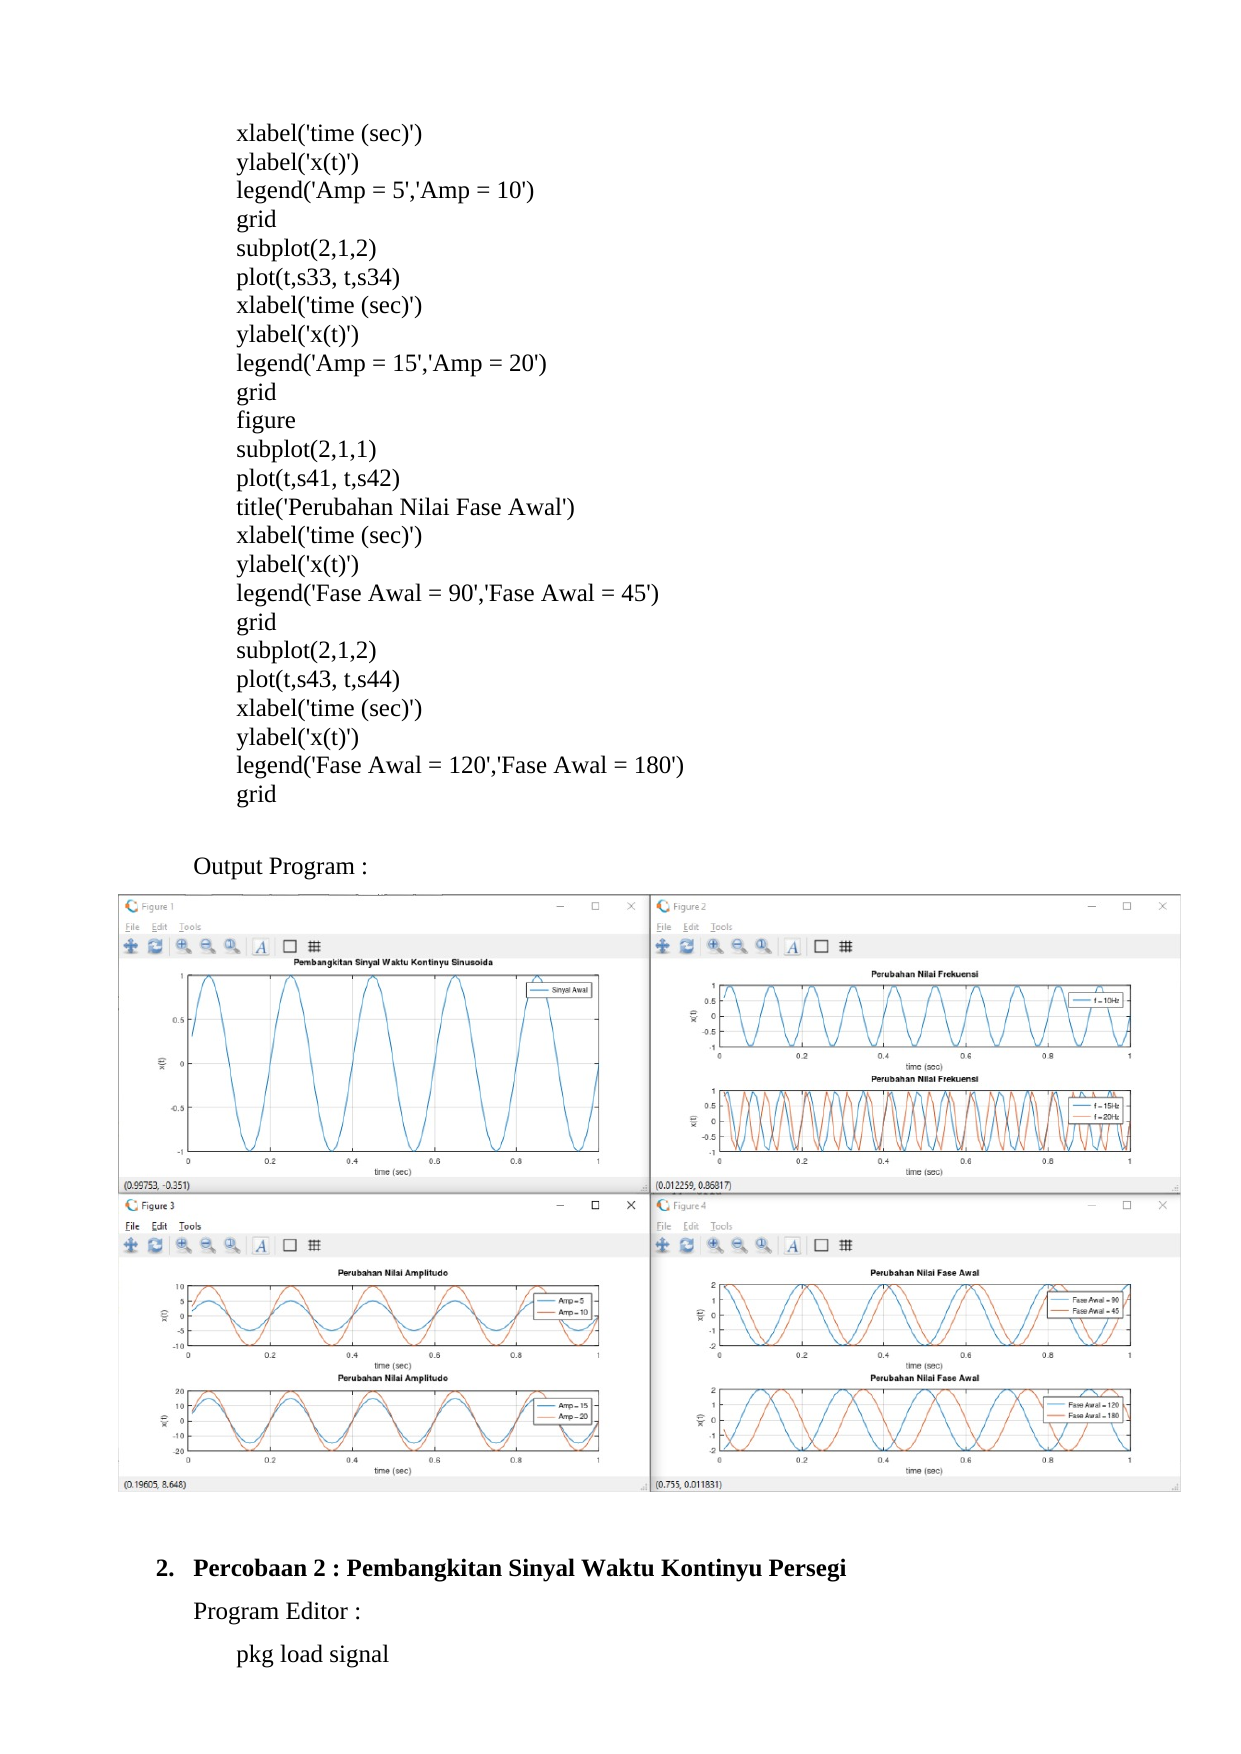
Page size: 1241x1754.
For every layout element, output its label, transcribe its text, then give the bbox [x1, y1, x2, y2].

list subplot(2,1,2) [236, 636, 1181, 664]
list grid [236, 204, 1181, 233]
list subplot(2,1,2) [236, 233, 1181, 262]
list xlabel('time (sec)') [236, 291, 1181, 319]
list xlabel('time (sec)') [236, 521, 1181, 549]
list plot(t,s43, t,s44) [236, 664, 1181, 693]
list legend('Fase Awal = 90','Fase Awal = 45') [236, 578, 1181, 607]
list legend('Amp = 15','Amp = 20') [236, 348, 1181, 377]
list xlabel('time (sec)') [236, 693, 1181, 722]
list Program Editor : [193, 1596, 1181, 1625]
list Output Program : [193, 851, 1181, 880]
list plot(t,s41, t,s42) [236, 463, 1181, 492]
list grid [236, 377, 1181, 406]
list title('Perubahan Nilai Fase Awal') [236, 492, 1181, 521]
list ylabel('x(t)') [236, 147, 1181, 176]
list grid [236, 779, 1181, 808]
list ylabel('x(t)') [236, 549, 1181, 578]
list ylabel('x(t)') [236, 319, 1181, 348]
list figure [236, 406, 1181, 434]
list plot(t,s33, t,s34) [236, 262, 1181, 291]
list subplot(2,1,1) [236, 434, 1181, 463]
list grid [236, 607, 1181, 636]
list pkg load signal [236, 1639, 1181, 1668]
list ylabel('x(t)') [236, 722, 1181, 751]
list legend('Amp = 5','Amp = 10') [236, 176, 1181, 204]
picture [118, 894, 1181, 1492]
list legend('Fase Awal = 120','Fase Awal = 180') [236, 751, 1181, 779]
list xlabel('time (sec)') [236, 118, 1181, 147]
list Percobaan 2 : Pembangkitan Sinyal Waktu Kontinyu Persegi [156, 1553, 1181, 1582]
